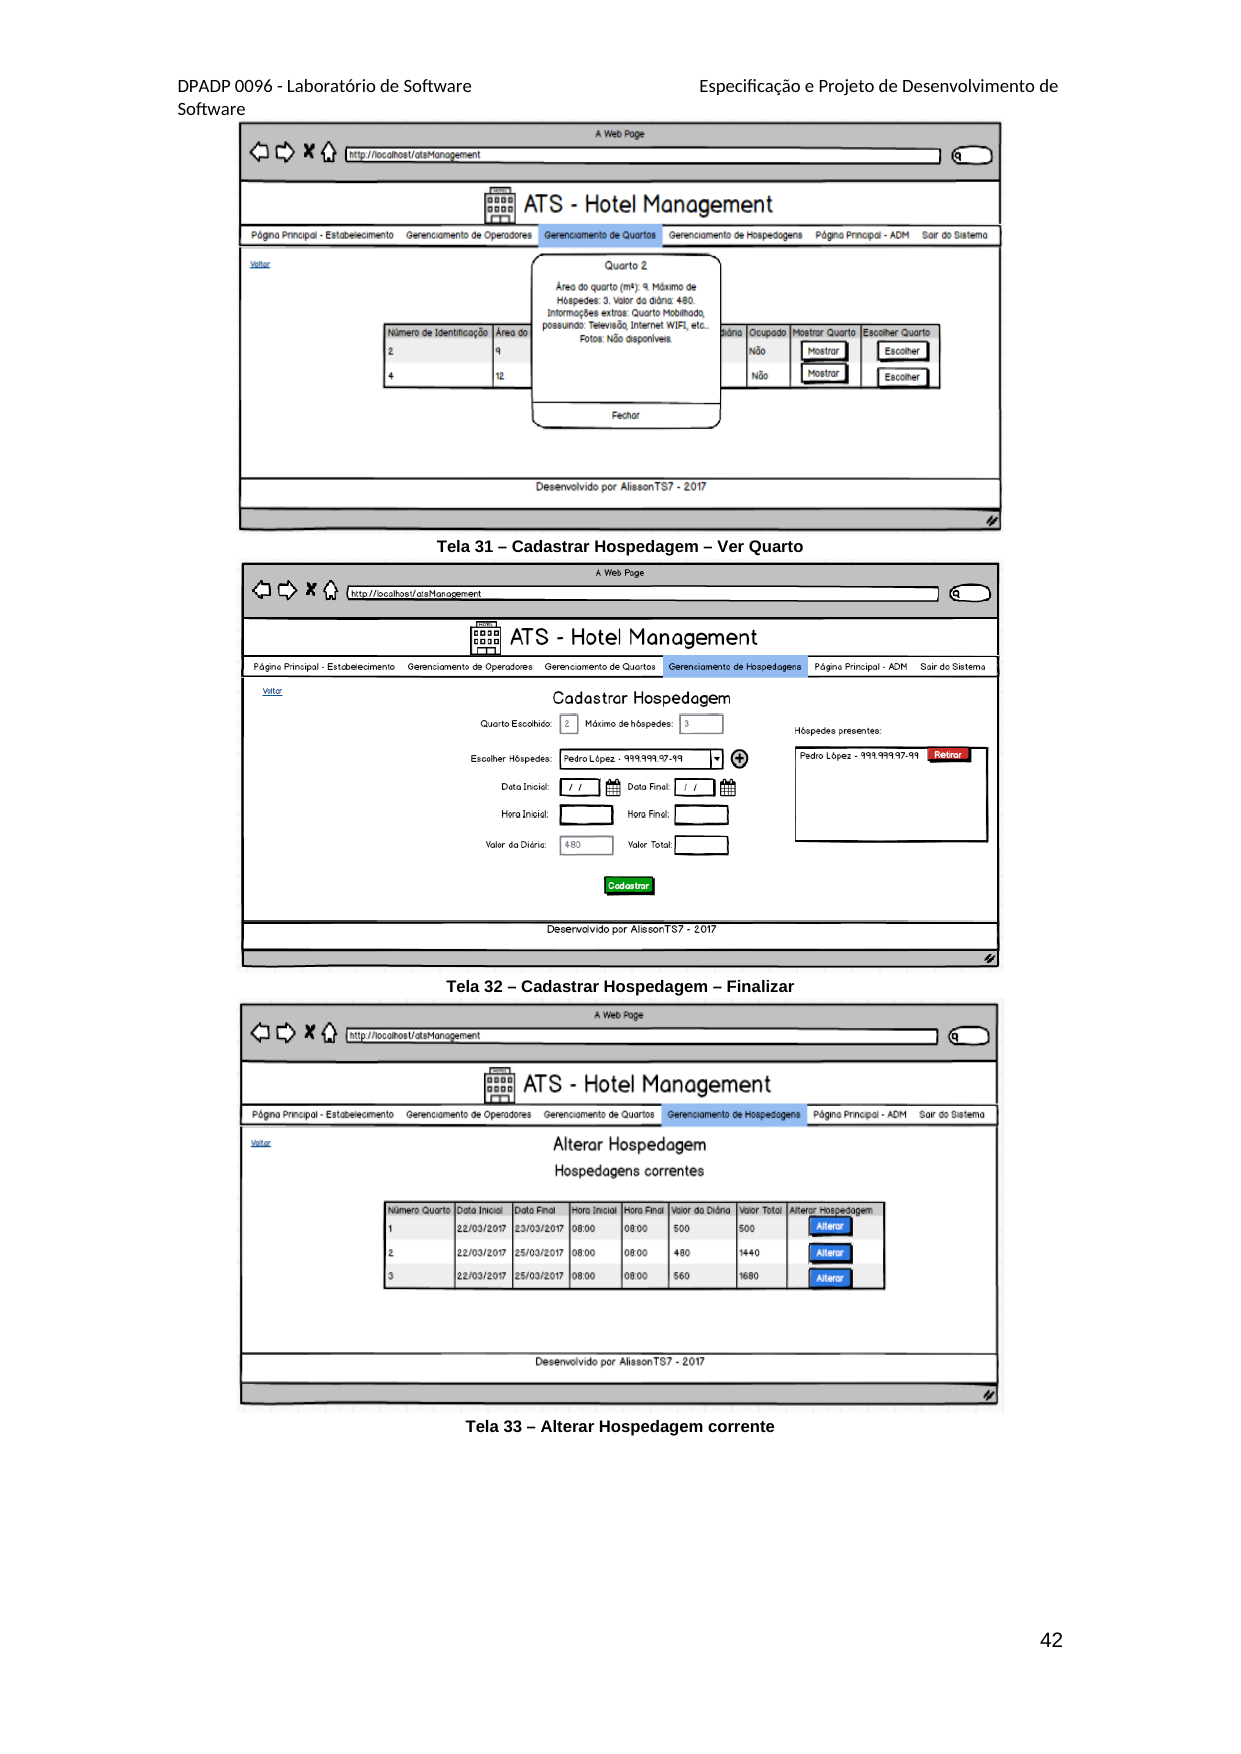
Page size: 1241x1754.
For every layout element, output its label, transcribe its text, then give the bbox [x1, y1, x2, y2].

picture [236, 119, 1004, 534]
picture [236, 998, 1004, 1413]
text Tela 31 – Cadastrar Hospedagem – Ver Quarto [177, 537, 1063, 556]
text Tela 33 – Alterar Hospedagem corrente [177, 1416, 1063, 1436]
text Tela 32 – Cadastrar Hospedagem – Finalizar [177, 977, 1063, 996]
picture [236, 559, 1004, 973]
